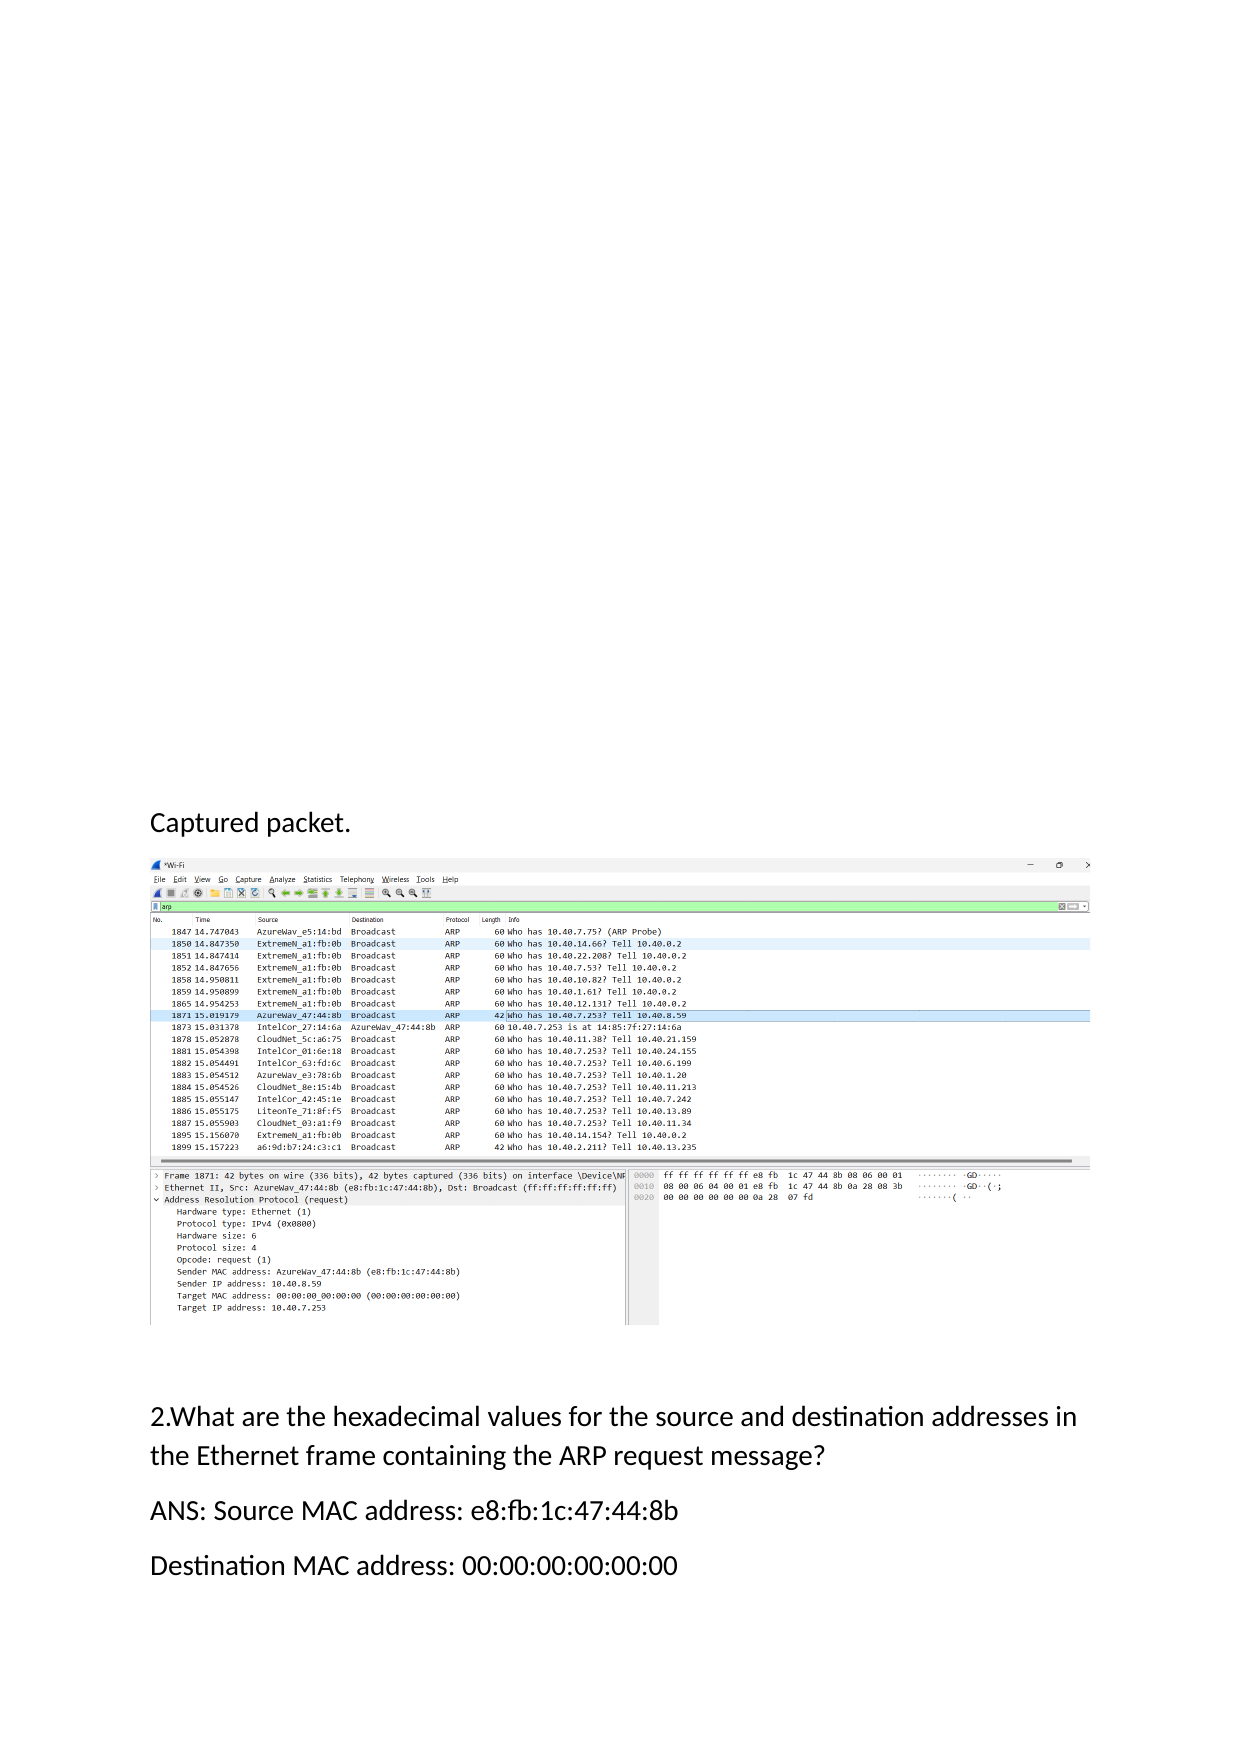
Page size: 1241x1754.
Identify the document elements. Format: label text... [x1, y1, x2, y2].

text ANS: Source MAC address: e8:fb:1c:47:44:8b [150, 1492, 1090, 1527]
text 2.What are the hexadecimal values for the source and destination addresses in the Ethernet frame containing the ARP request message? [150, 1398, 1090, 1472]
text Captured packet. [150, 804, 1090, 839]
text Destination MAC address: 00:00:00:00:00:00 [150, 1547, 1090, 1582]
picture [150, 858, 1091, 1325]
